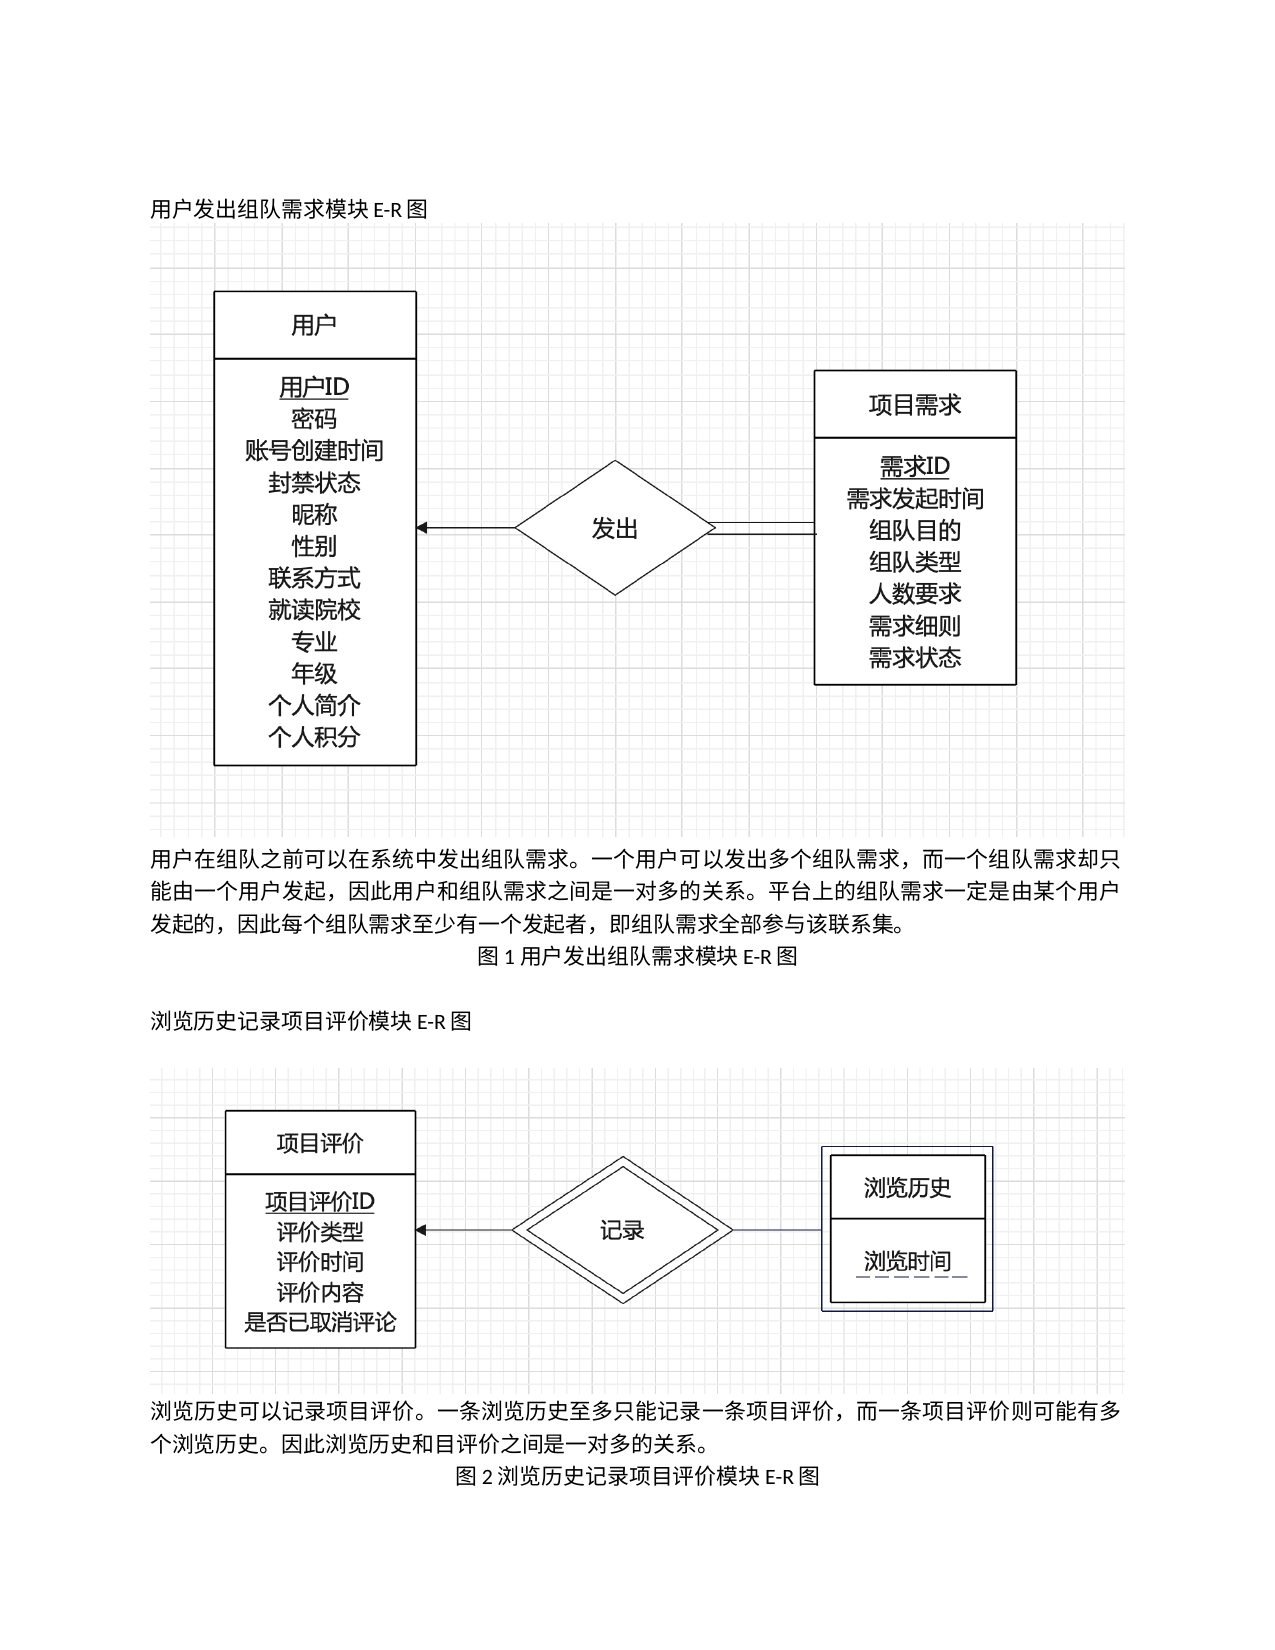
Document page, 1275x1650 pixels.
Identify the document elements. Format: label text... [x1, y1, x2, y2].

text 用户在组队之前可以在系统中发出组队需求。一个用户可以发出多个组队需求，而一个组队需求却只能由一个用户发起，因此用户和组队需求之间是一对多的关系。平台上的组队需求一定是由某个用户发起的，因此每个组队需求至少有一个发起者，即组队需求全部参与该联系集。 [150, 841, 1125, 939]
text 图 2 浏览历史记录项目评价模块 E-R图 [150, 1459, 1125, 1491]
picture [150, 223, 1125, 837]
text 用户发出组队需求模块E-R图 [150, 191, 1125, 223]
text 浏览历史记录项目评价模块E-R图 [150, 1004, 1125, 1036]
text 浏览历史可以记录项目评价。一条浏览历史至多只能记录一条项目评价，而一条项目评价则可能有多个浏览历史。因此浏览历史和目评价之间是一对多的关系。 [150, 1394, 1125, 1459]
picture [150, 1068, 1125, 1394]
text 图 1 用户发出组队需求模块E-R图 [150, 939, 1125, 971]
